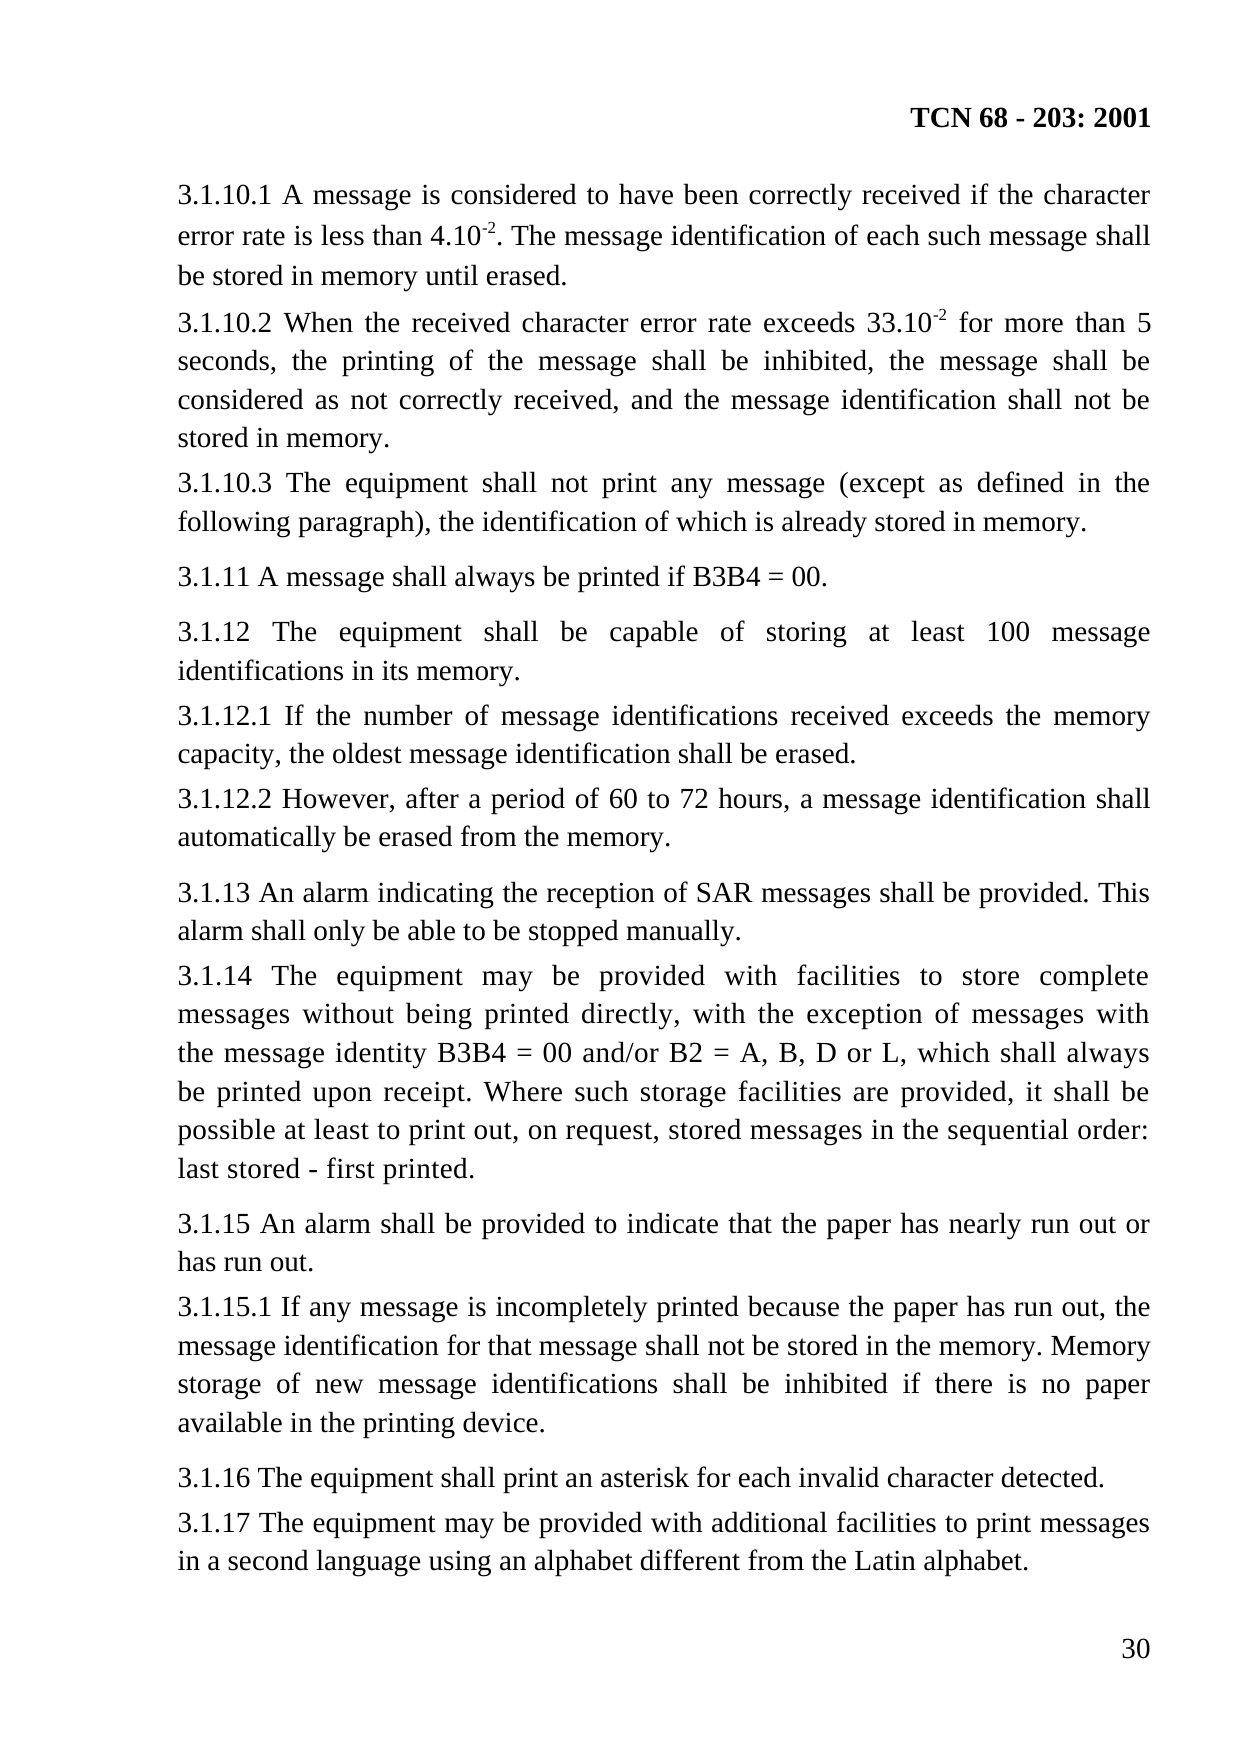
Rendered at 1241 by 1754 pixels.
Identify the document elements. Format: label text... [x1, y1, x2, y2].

text 3.1.10.3 The equipment shall not print any message (except as defined in the following paragraph), the identification of which is already stored in memory. [177, 465, 1152, 537]
text 3.1.15.1 If any message is incompletely printed because the paper has run out, the message identification for that message shall not be stored in the memory. Memory storage of new message identifications shall be inhibited if there is no paper available in the printing device. [177, 1289, 1152, 1438]
text 3.1.17 The equipment may be provided with additional facilities to print messages in a second language using an alphabet different from the Latin alphabet. [177, 1505, 1152, 1577]
text 3.1.14 The equipment may be provided with facilities to store complete messages without being printed directly, with the exception of messages with the message identity B3B4 = 00 and/or B2 = A, B, D or L, which shall always be printed upon receipt. Where such storage facilities are provided, it shall be possible at least to print out, on request, stored messages in the sequential order: last stored - first printed. [177, 958, 1152, 1184]
text 3.1.12 The equipment shall be capable of storing at least 100 message identifications in its memory. [177, 614, 1152, 686]
text 3.1.12.1 If the number of message identifications received exceeds the memory capacity, the oldest message identification shall be erased. [177, 698, 1152, 770]
text 3.1.10.1 A message is considered to have been correctly received if the character error rate is less than 4.10-2. The message identification of each such message shall be stored in memory until erased. [177, 177, 1152, 292]
text 3.1.15 An alarm shall be provided to indicate that the paper has nearly run out or has run out. [177, 1206, 1152, 1278]
text 3.1.10.2 When the received character error rate exceeds 33.10-2 for more than 5 seconds, the printing of the message shall be inhibited, the message shall be considered as not correctly received, and the message identification shall not be stored in memory. [177, 305, 1152, 454]
text 3.1.12.2 However, after a period of 60 to 72 hours, a message identification shall automatically be erased from the memory. [177, 781, 1152, 853]
text 3.1.11 A message shall always be printed if B3B4 = 00. [177, 559, 1152, 593]
text 3.1.13 An alarm indicating the reception of SAR messages shall be provided. This alarm shall only be able to be stopped manually. [177, 875, 1152, 947]
text 3.1.16 The equipment shall print an asterisk for each invalid character detected. [177, 1460, 1152, 1494]
